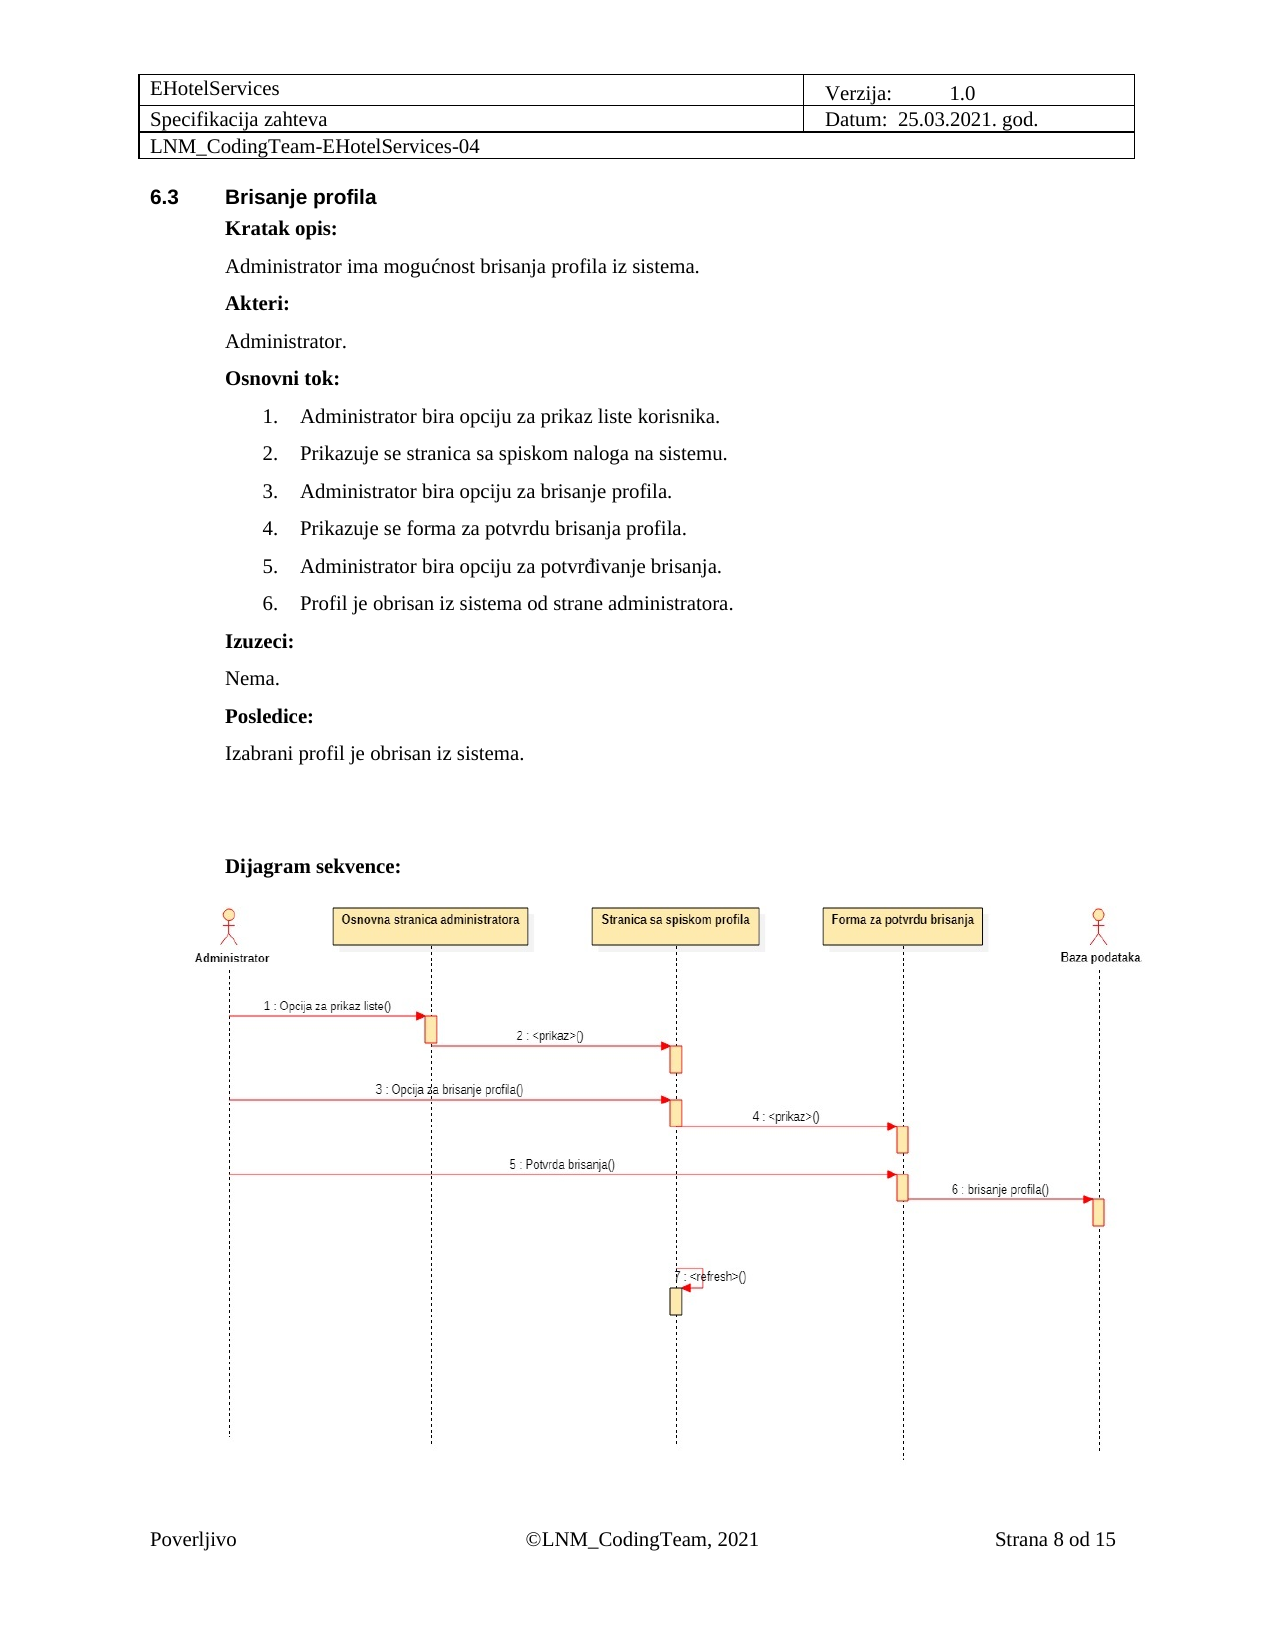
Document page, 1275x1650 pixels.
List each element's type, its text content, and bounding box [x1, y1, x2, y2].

list Administrator bira opciju za brisanje profila. [262, 478, 1125, 503]
list Administrator bira opciju za potvrđivanje brisanja. [262, 553, 1125, 578]
text Osnovni tok: [225, 365, 1125, 390]
text Administrator ima mogućnost brisanja profila iz sistema. [225, 253, 1125, 278]
text Posledice: [225, 703, 1125, 728]
list Administrator bira opciju za prikaz liste korisnika. [262, 403, 1125, 428]
text Akteri: [225, 290, 1125, 315]
picture [150, 890, 1180, 1482]
subtitle Brisanje profila [150, 184, 1125, 209]
text Izabrani profil je obrisan iz sistema. [225, 740, 1125, 765]
text Nema. [225, 665, 1125, 690]
text Dijagram sekvence: [225, 853, 1125, 878]
list Prikazuje se forma za potvrdu brisanja profila. [262, 515, 1125, 540]
list Profil je obrisan iz sistema od strane administratora. [262, 590, 1125, 615]
list Prikazuje se stranica sa spiskom naloga na sistemu. [262, 440, 1125, 465]
text Administrator. [225, 328, 1125, 353]
text Kratak opis: [225, 215, 1125, 240]
text Izuzeci: [225, 628, 1125, 653]
